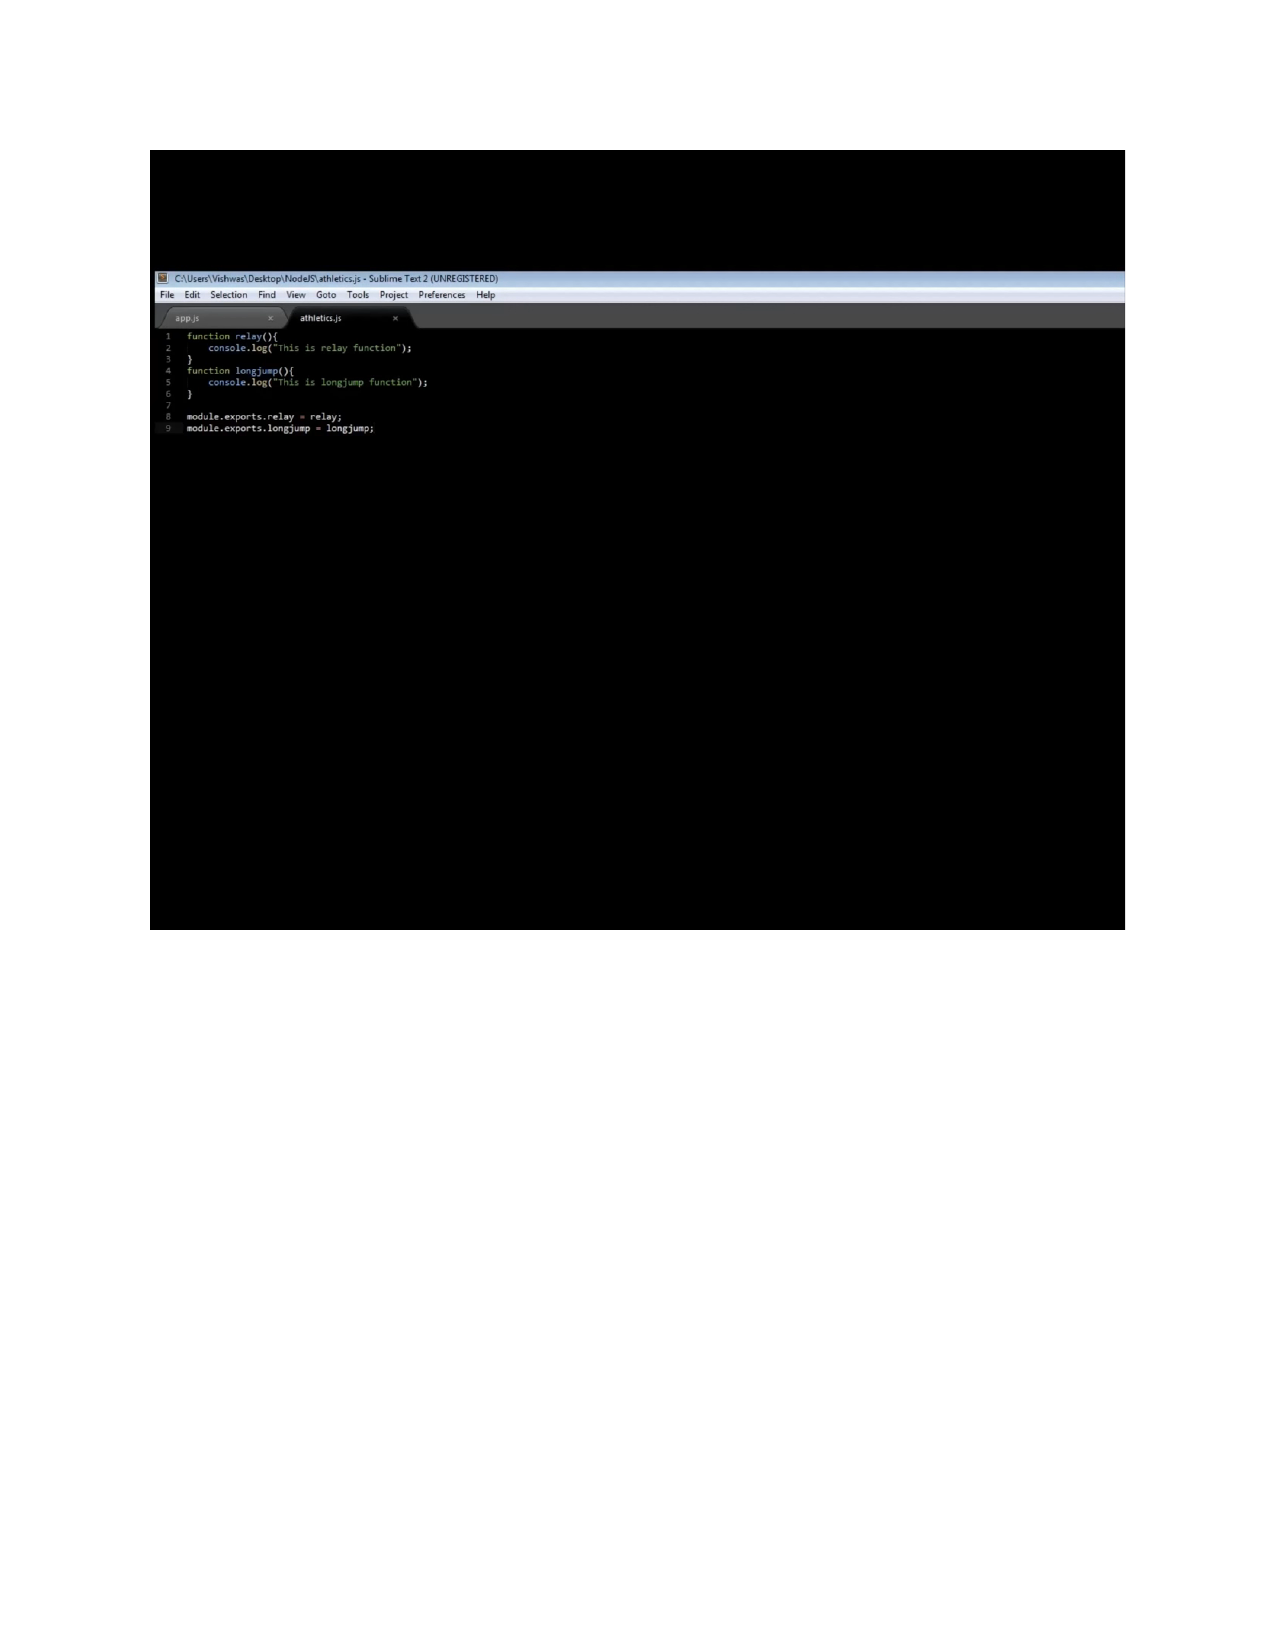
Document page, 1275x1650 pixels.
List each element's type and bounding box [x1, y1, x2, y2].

picture [150, 150, 1125, 930]
